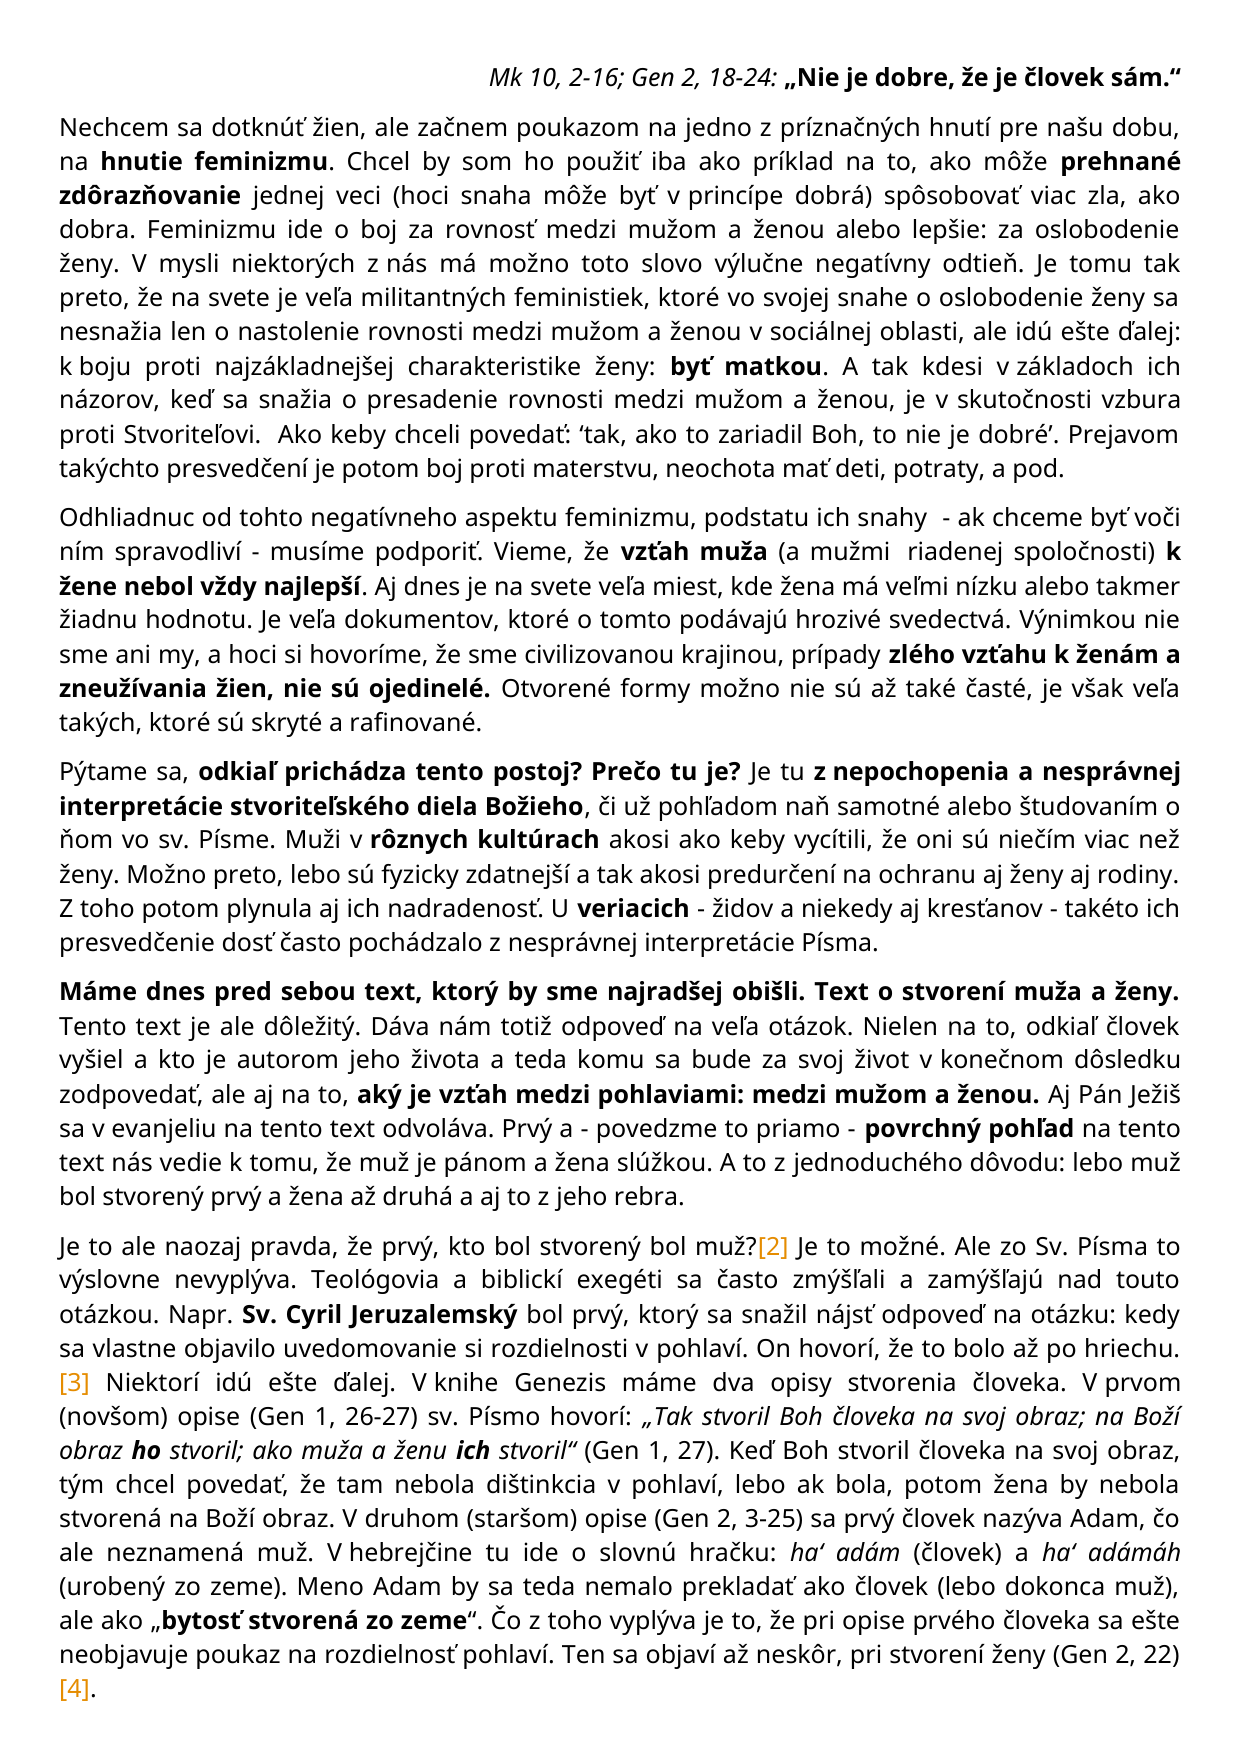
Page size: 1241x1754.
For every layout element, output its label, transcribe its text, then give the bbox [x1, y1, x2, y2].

text Mk 10, 2-16; Gen 2, 18-24: „Nie je dobre, že je človek sám.“ [59, 60, 1181, 94]
text Nechcem sa dotknúť žien, ale začnem poukazom na jedno z príznačných hnutí pre našu dobu, na hnutie feminizmu. Chcel by som ho použiť iba ako príklad na to, ako môže prehnané zdôrazňovanie jednej veci (hoci snaha môže byť v princípe dobrá) spôsobovať viac zla, ako dobra. Feminizmu ide o boj za rovnosť medzi mužom a ženou alebo lepšie: za oslobodenie ženy. V mysli niektorých z nás má možno toto slovo výlučne negatívny odtieň. Je tomu tak preto, že na svete je veľa militantných feministiek, ktoré vo svojej snahe o oslobodenie ženy sa nesnažia len o nastolenie rovnosti medzi mužom a ženou v sociálnej oblasti, ale idú ešte ďalej: k boju proti najzákladnejšej charakteristike ženy: byť matkou. A tak kdesi v základoch ich názorov, keď sa snažia o presadenie rovnosti medzi mužom a ženou, je v skutočnosti vzbura proti Stvoriteľovi. Ako keby chceli povedať: ‘tak, ako to zariadil Boh, to nie je dobré’. Prejavom takýchto presvedčení je potom boj proti materstvu, neochota mať deti, potraty, a pod. [59, 110, 1181, 484]
text Odhliadnuc od tohto negatívneho aspektu feminizmu, podstatu ich snahy - ak chceme byť voči ním spravodliví - musíme podporiť. Vieme, že vzťah muža (a mužmi riadenej spoločnosti) k žene nebol vždy najlepší. Aj dnes je na svete veľa miest, kde žena má veľmi nízku alebo takmer žiadnu hodnotu. Je veľa dokumentov, ktoré o tomto podávajú hrozivé svedectvá. Výnimkou nie sme ani my, a hoci si hovoríme, že sme civilizovanou krajinou, prípady zlého vzťahu k ženám a zneužívania žien, nie sú ojedinelé. Otvorené formy možno nie sú až také časté, je však veľa takých, ktoré sú skryté a rafinované. [59, 500, 1181, 738]
text Je to ale naozaj pravda, že prvý, kto bol stvorený bol muž?[2] Je to možné. Ale zo Sv. Písma to výslovne nevyplýva. Teológovia a biblickí exegéti sa často zmýšľali a zamýšľajú nad touto otázkou. Napr. Sv. Cyril Jeruzalemský bol prvý, ktorý sa snažil nájsť odpoveď na otázku: kedy sa vlastne objavilo uvedomovanie si rozdielnosti v pohlaví. On hovorí, že to bolo až po hriechu.[3] Niektorí idú ešte ďalej. V knihe Genezis máme dva opisy stvorenia človeka. V prvom (novšom) opise (Gen 1, 26-27) sv. Písmo hovorí: „Tak stvoril Boh človeka na svoj obraz; na Boží obraz ho stvoril; ako muža a ženu ich stvoril“ (Gen 1, 27). Keď Boh stvoril človeka na svoj obraz, tým chcel povedať, že tam nebola dištinkcia v pohlaví, lebo ak bola, potom žena by nebola stvorená na Boží obraz. V druhom (staršom) opise (Gen 2, 3-25) sa prvý človek nazýva Adam, čo ale neznamená muž. V hebrejčine tu ide o slovnú hračku: ha‘ adám (človek) a ha‘ adámáh (urobený zo zeme). Meno Adam by sa teda nemalo prekladať ako človek (lebo dokonca muž), ale ako „bytosť stvorená zo zeme“. Čo z toho vyplýva je to, že pri opise prvého človeka sa ešte neobjavuje poukaz na rozdielnosť pohlaví. Ten sa objaví až neskôr, pri stvorení ženy (Gen 2, 22)[4]. [59, 1228, 1181, 1705]
text Pýtame sa, odkiaľ prichádza tento postoj? Prečo tu je? Je tu z nepochopenia a nesprávnej interpretácie stvoriteľského diela Božieho, či už pohľadom naň samotné alebo študovaním o ňom vo sv. Písme. Muži v rôznych kultúrach akosi ako keby vycítili, že oni sú niečím viac než ženy. Možno preto, lebo sú fyzicky zdatnejší a tak akosi predurčení na ochranu aj ženy aj rodiny. Z toho potom plynula aj ich nadradenosť. U veriacich - židov a niekedy aj kresťanov - takéto ich presvedčenie dosť často pochádzalo z nesprávnej interpretácie Písma. [59, 754, 1181, 958]
text Máme dnes pred sebou text, ktorý by sme najradšej obišli. Text o stvorení muža a ženy. Tento text je ale dôležitý. Dáva nám totiž odpoveď na veľa otázok. Nielen na to, odkiaľ človek vyšiel a kto je autorom jeho života a teda komu sa bude za svoj život v konečnom dôsledku zodpovedať, ale aj na to, aký je vzťah medzi pohlaviami: medzi mužom a ženou. Aj Pán Ježiš sa v evanjeliu na tento text odvoláva. Prvý a - povedzme to priamo - povrchný pohľad na tento text nás vedie k tomu, že muž je pánom a žena slúžkou. A to z jednoduchého dôvodu: lebo muž bol stvorený prvý a žena až druhá a aj to z jeho rebra. [59, 974, 1181, 1212]
